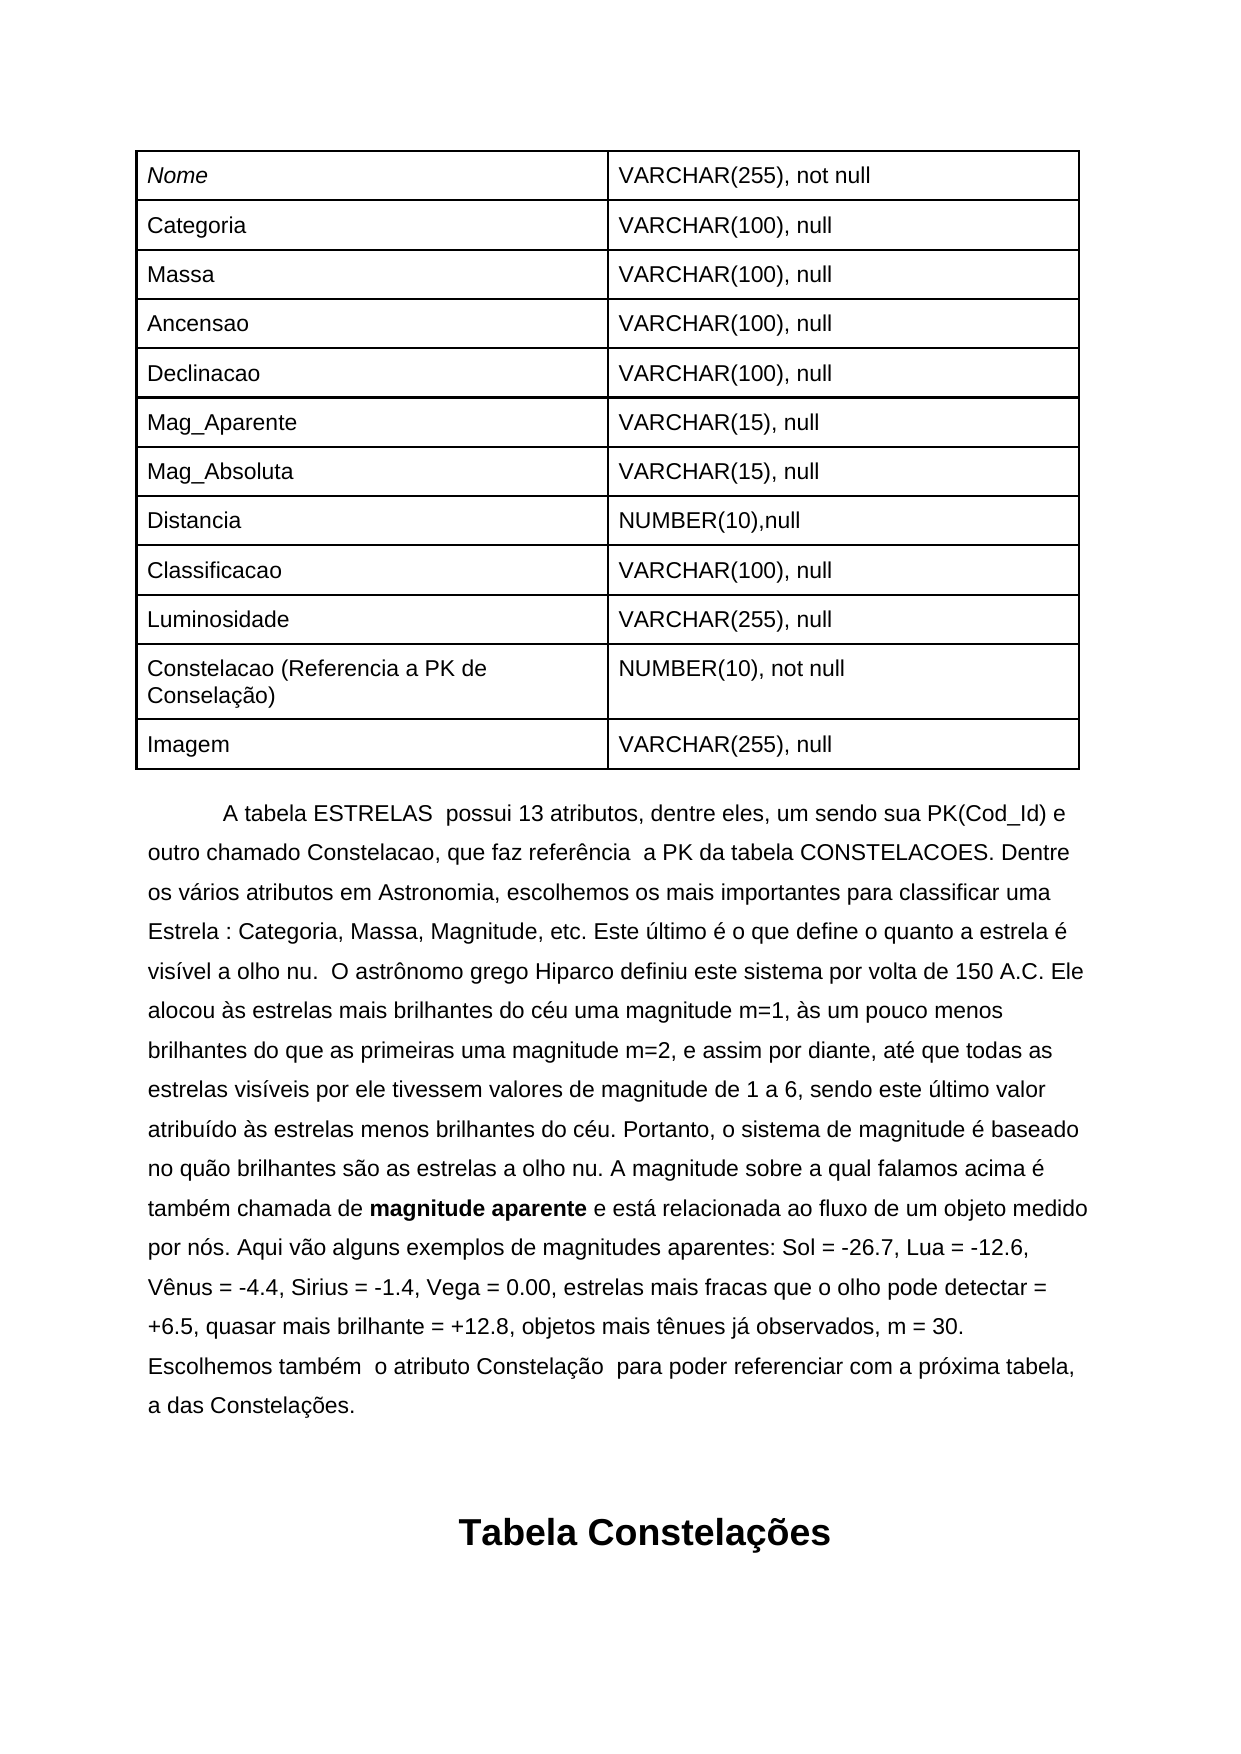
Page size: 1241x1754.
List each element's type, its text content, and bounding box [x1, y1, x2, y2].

table_cell Distancia [138, 497, 607, 544]
table_cell Declinacao [138, 349, 607, 396]
table_cell VARCHAR(100), null [609, 251, 1078, 298]
table_cell VARCHAR(100), null [609, 201, 1078, 248]
table_cell Imagem [138, 720, 607, 768]
table_cell Ancensao [138, 300, 607, 347]
table_cell VARCHAR(255), null [609, 720, 1078, 768]
table_cell VARCHAR(100), null [609, 300, 1078, 347]
table_cell Massa [138, 251, 607, 298]
table_cell VARCHAR(100), null [609, 349, 1078, 396]
table_cell NUMBER(10), not null [609, 645, 1078, 718]
table_cell VARCHAR(15), null [609, 448, 1078, 495]
table_cell Mag_Aparente [138, 399, 607, 446]
table_cell Luminosidade [138, 596, 607, 643]
table_cell VARCHAR(15), null [609, 399, 1078, 446]
table_cell Mag_Absoluta [138, 448, 607, 495]
table_cell VARCHAR(100), null [609, 546, 1078, 593]
table_cell Nome [138, 152, 607, 199]
table_cell VARCHAR(255), null [609, 596, 1078, 643]
table_cell VARCHAR(255), not null [609, 152, 1078, 199]
table_cell Classificacao [138, 546, 607, 593]
text Tabela Constelações [148, 1511, 1090, 1554]
table_cell Constelacao (Referencia a PK de Conselação) [138, 645, 607, 718]
table_cell NUMBER(10),null [609, 497, 1078, 544]
text A tabela ESTRELAS possui 13 atributos, dentre eles, um sendo sua PK(Cod_Id) e outro chamado Constelacao, que faz referência a PK da tabela CONSTELACOES. Dentre os vários atributos em Astronomia, escolhemos os mais importantes para classificar uma Estrela : Categoria, Massa, Magnitude, etc. Este último é o que define o quanto a estrela é visível a olho nu. O astrônomo grego Hiparco definiu este sistema por volta de 150 A.C. Ele alocou às estrelas mais brilhantes do céu uma magnitude m=1, às um pouco menos brilhantes do que as primeiras uma magnitude m=2, e assim por diante, até que todas as estrelas visíveis por ele tivessem valores de magnitude de 1 a 6, sendo este último valor atribuído às estrelas menos brilhantes do céu. Portanto, o sistema de magnitude é baseado no quão brilhantes são as estrelas a olho nu. A magnitude sobre a qual falamos acima é também chamada de magnitude aparente e está relacionada ao fluxo de um objeto medido por nós. Aqui vão alguns exemplos de magnitudes aparentes: Sol = -26.7, Lua = -12.6, Vênus = -4.4, Sirius = -1.4, Vega = 0.00, estrelas mais fracas que o olho pode detectar = +6.5, quasar mais brilhante = +12.8, objetos mais tênues já observados, m = 30. Escolhemos também o atributo Constelação para poder referenciar com a próxima tabela, a das Constelações. [148, 800, 1090, 1418]
table_cell Categoria [138, 201, 607, 248]
